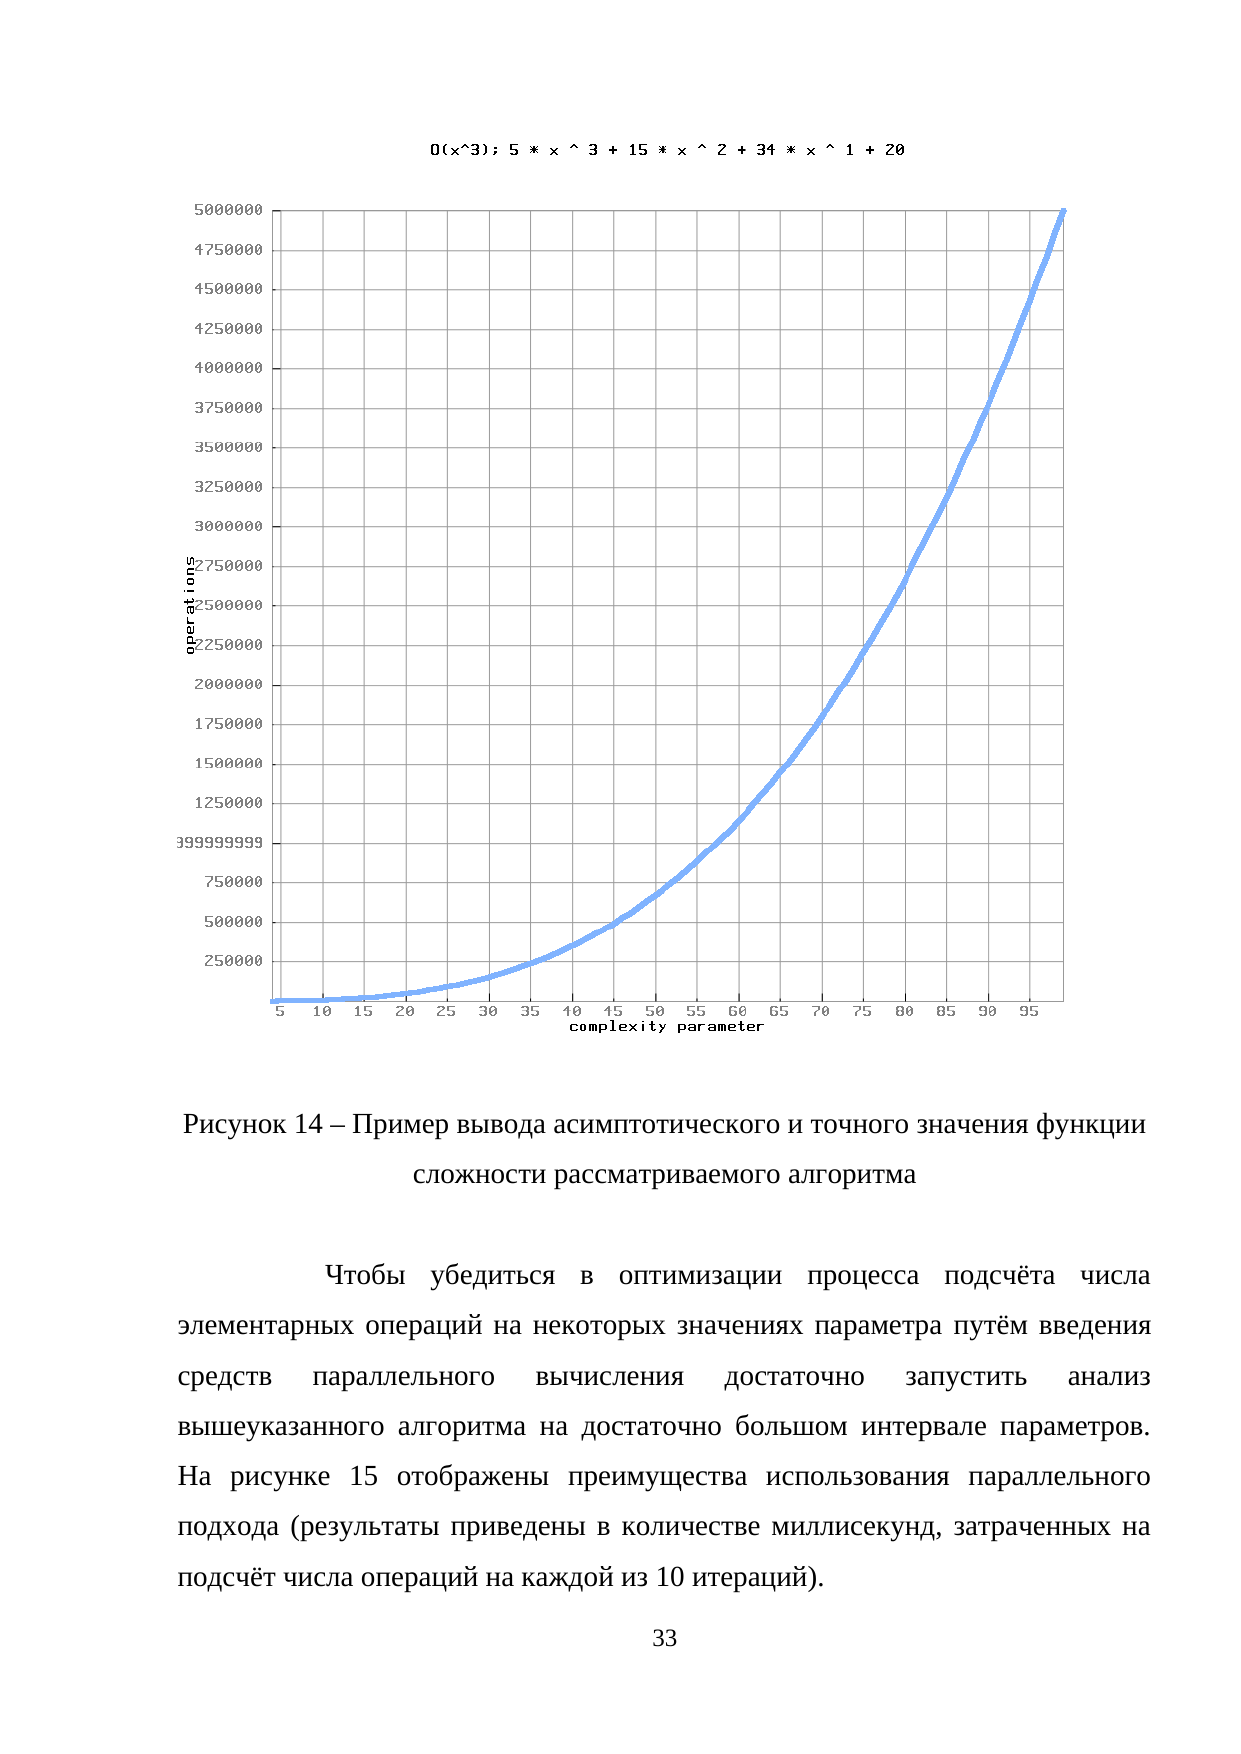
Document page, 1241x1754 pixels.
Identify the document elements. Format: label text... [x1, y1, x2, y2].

list Чтобы убедиться в оптимизации процесса подсчёта числа элементарных операций на некоторых значениях параметра путём введения средств параллельного вычисления достаточно запустить анализ вышеуказанного алгоритма на достаточно большом интервале параметров. На рисунке 15 отображены преимущества использования параллельного подхода (результаты приведены в количестве миллисекунд, затраченных на подсчёт числа операций на каждой из 10 итераций). [177, 1257, 1152, 1592]
text Рисунок 14 – Пример вывода асимптотического и точного значения функции сложности рассматриваемого алгоритма [177, 1106, 1152, 1190]
picture [177, 118, 1152, 1092]
